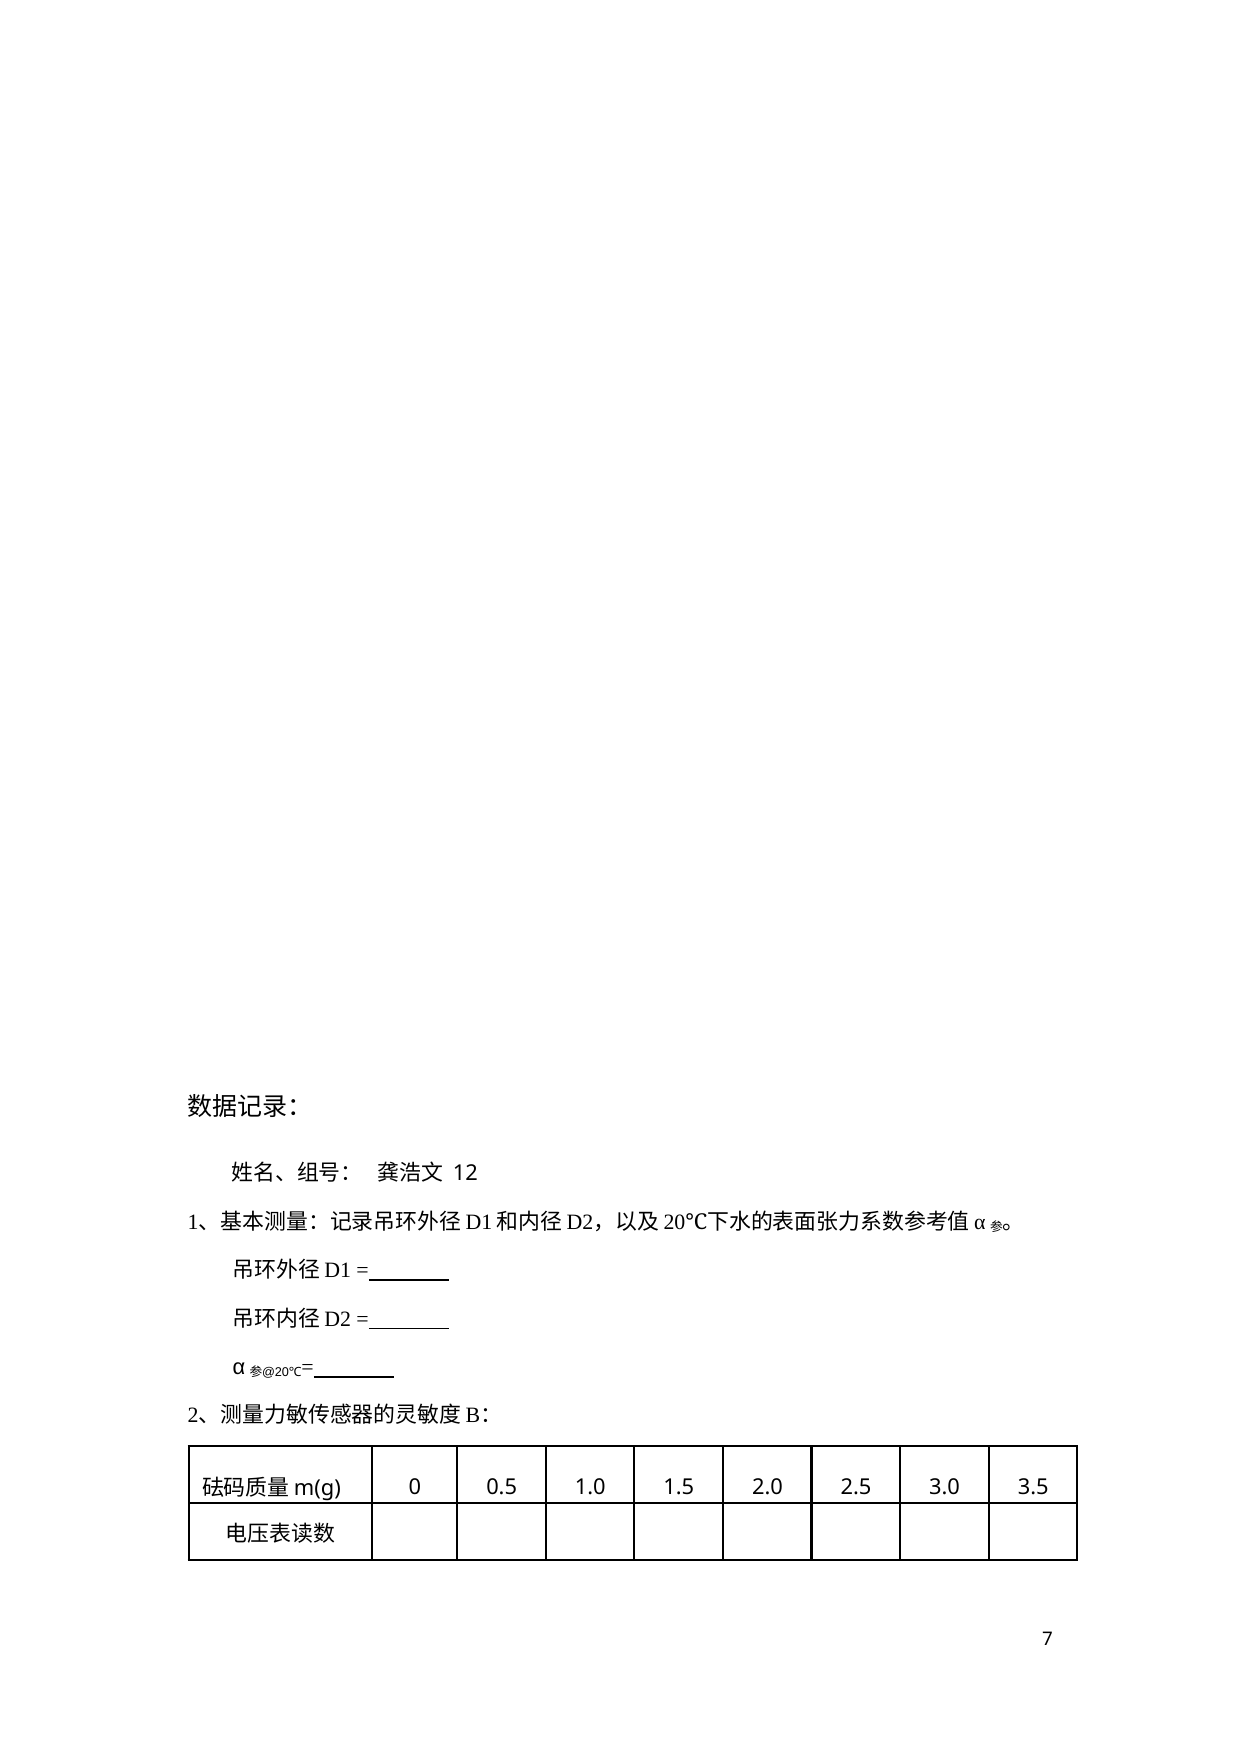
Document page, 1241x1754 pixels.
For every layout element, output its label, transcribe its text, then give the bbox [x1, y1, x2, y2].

text 吊环内径D2 = [187, 1300, 1053, 1333]
table_header 1.5 [635, 1447, 722, 1502]
table_header 3.5 [990, 1447, 1076, 1502]
text 2、测量力敏传感器的灵敏度B： [187, 1397, 1053, 1429]
table_cell [373, 1504, 456, 1559]
table_header 0 [373, 1447, 456, 1502]
table_cell [724, 1504, 810, 1559]
text α参@20℃= [187, 1348, 1053, 1381]
text 1、基本测量：记录吊环外径D1和内径D2，以及20℃下水的表面张力系数参考值α参。 [187, 1203, 1053, 1236]
table_cell [990, 1504, 1076, 1559]
table_header 2.5 [813, 1447, 899, 1502]
table_header 3.0 [901, 1447, 988, 1502]
table_cell [458, 1504, 545, 1559]
table_header 砝码质量m(g) [190, 1447, 371, 1502]
table_header 2.0 [724, 1447, 810, 1502]
table_cell [901, 1504, 988, 1559]
table_cell 电压表读数U(mv) [190, 1504, 371, 1559]
text 姓名、组号： 龚浩文 12 [187, 1155, 1053, 1188]
table_cell [547, 1504, 633, 1559]
table_header 0.5 [458, 1447, 545, 1502]
table_header 1.0 [547, 1447, 633, 1502]
table_cell [813, 1504, 899, 1559]
table_cell [635, 1504, 722, 1559]
text 吊环外径D1 = [187, 1252, 1053, 1284]
text 数据记录： [187, 1072, 1053, 1137]
